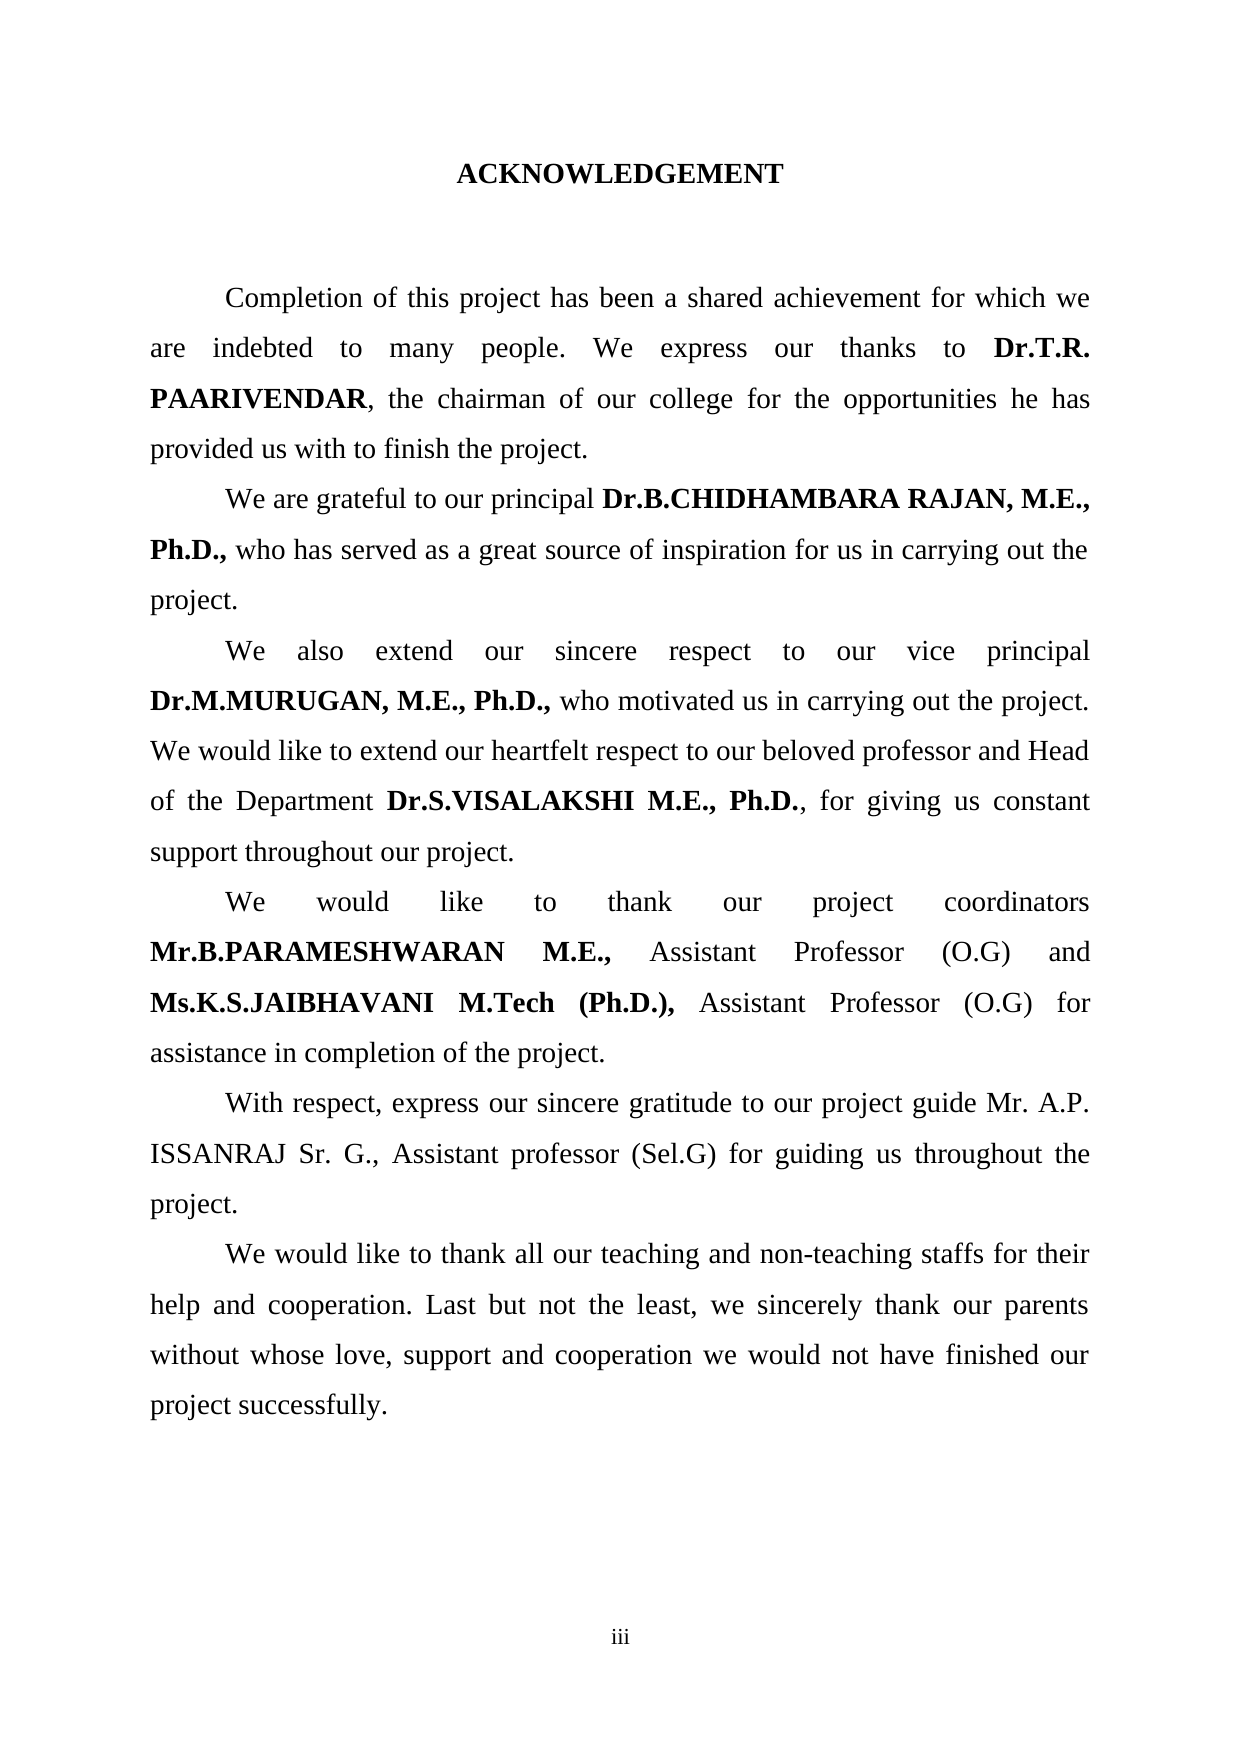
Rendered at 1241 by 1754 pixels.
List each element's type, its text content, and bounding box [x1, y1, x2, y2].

text We are grateful to our principal Dr.B.CHIDHAMBARA RAJAN, M.E., Ph.D., who has served as a great source of inspiration for us in carrying out the project. [150, 481, 1090, 616]
text ACKNOWLEDGEMENT [150, 156, 1090, 190]
text We would like to thank our project coordinators Mr.B.PARAMESHWARAN M.E., Assistant Professor (O.G) and Ms.K.S.JAIBHAVANI M.Tech (Ph.D.), Assistant Professor (O.G) for assistance in completion of the project. [150, 884, 1090, 1069]
text Completion of this project has been a shared achievement for which we are indebted to many people. We express our thanks to Dr.T.R. PAARIVENDAR, the chairman of our college for the opportunities he has provided us with to finish the project. [150, 280, 1090, 465]
text We would like to thank all our teaching and non-teaching staffs for their help and cooperation. Last but not the least, we sincerely thank our parents without whose love, support and cooperation we would not have finished our project successfully. [150, 1236, 1090, 1421]
text We also extend our sincere respect to our vice principal Dr.M.MURUGAN, M.E., Ph.D., who motivated us in carrying out the project. We would like to extend our heartfelt respect to our beloved professor and Head of the Department Dr.S.VISALAKSHI M.E., Ph.D., for giving us constant support throughout our project. [150, 633, 1090, 867]
text With respect, express our sincere gratitude to our project guide Mr. A.P. ISSANRAJ Sr. G., Assistant professor (Sel.G) for guiding us throughout the project. [150, 1085, 1090, 1219]
